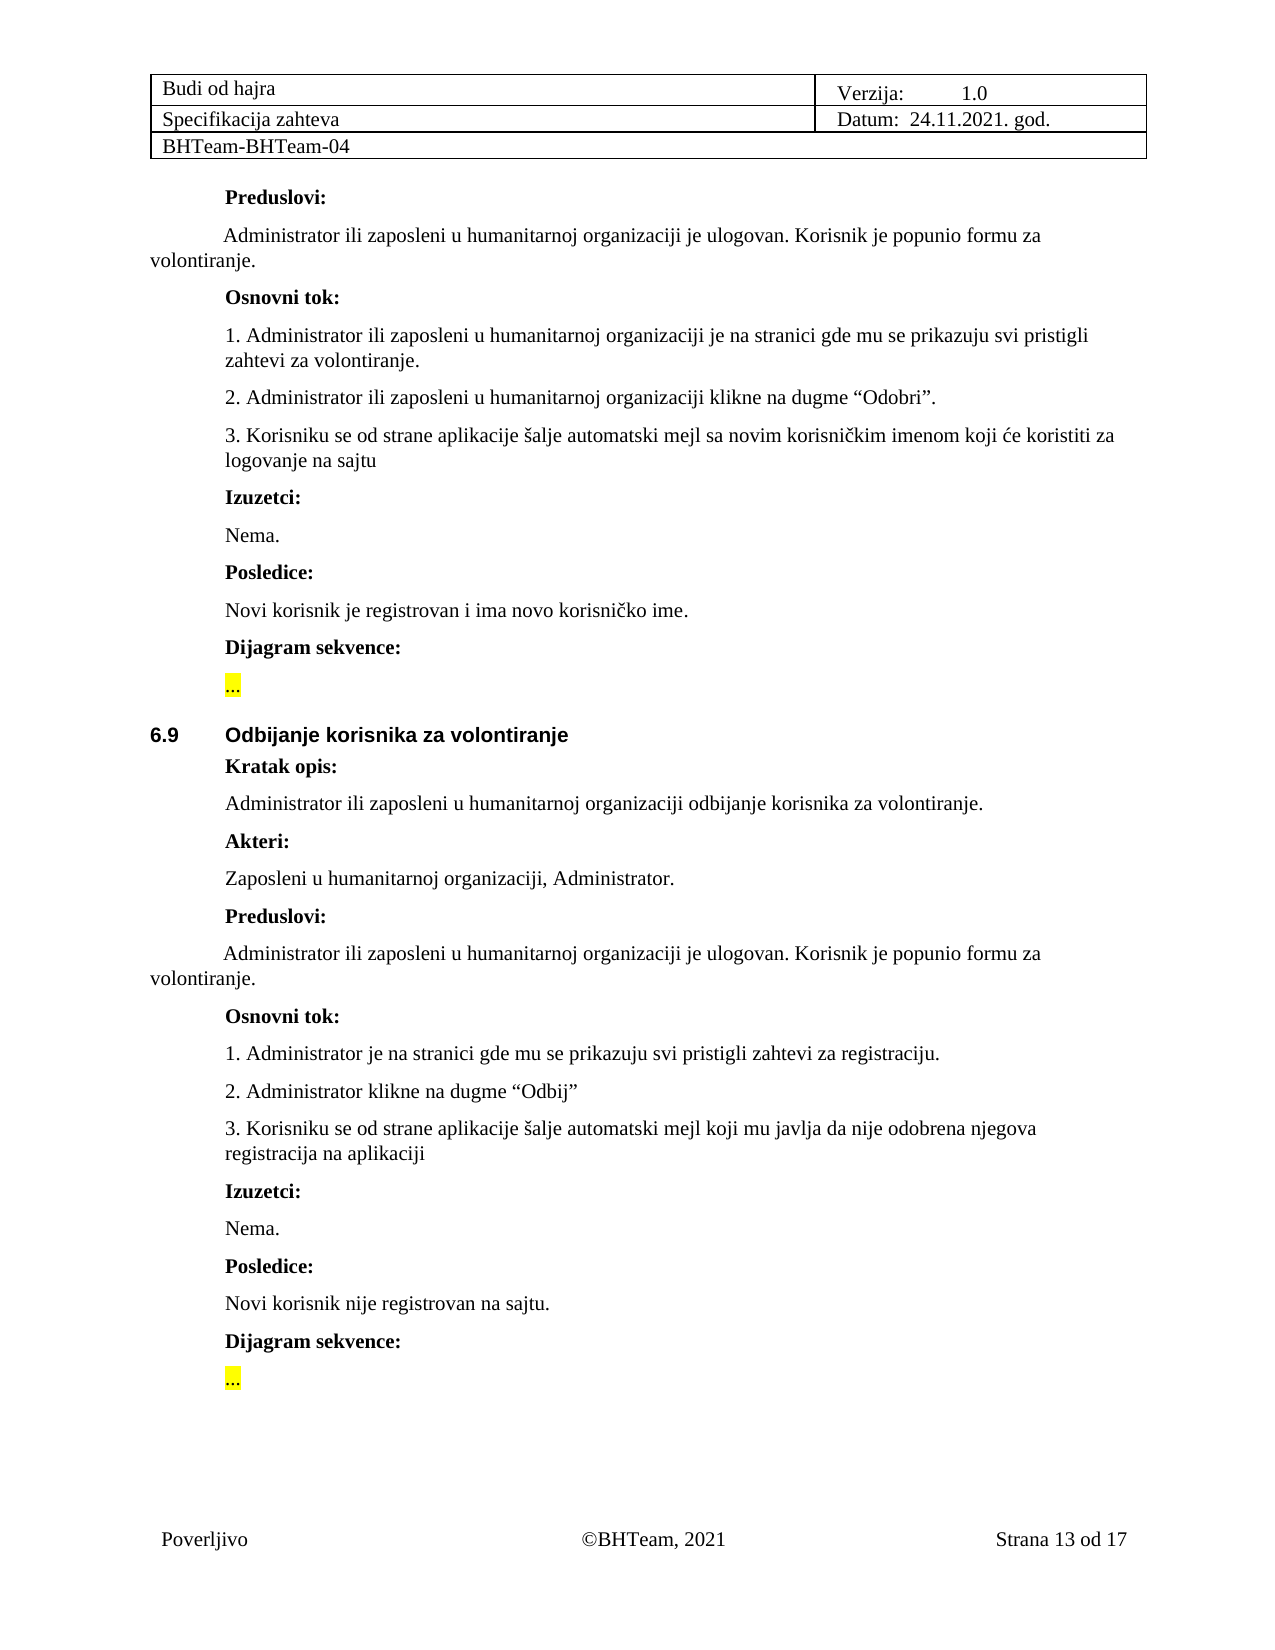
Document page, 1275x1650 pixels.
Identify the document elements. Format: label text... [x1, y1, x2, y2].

text ... [225, 672, 1125, 697]
text Administrator ili zaposleni u humanitarnoj organizaciji odbijanje korisnika za volontiranje. [225, 790, 1125, 815]
text Zaposleni u humanitarnoj organizaciji, Administrator. [225, 865, 1125, 890]
text 1. Administrator je na stranici gde mu se prikazuju svi pristigli zahtevi za registraciju. [225, 1040, 1125, 1065]
text 3. Korisniku se od strane aplikacije šalje automatski mejl koji mu javlja da nije odobrena njegova registracija na aplikaciji [225, 1115, 1125, 1165]
text 2. Administrator klikne na dugme “Odbij” [225, 1078, 1125, 1103]
text Kratak opis: [225, 753, 1125, 778]
text Izuzetci: [225, 1178, 1125, 1203]
text Administrator ili zaposleni u humanitarnoj organizaciji je ulogovan. Korisnik je popunio formu za volontiranje. [150, 222, 1125, 272]
text Dijagram sekvence: [225, 634, 1125, 659]
subtitle Odbijanje korisnika za volontiranje [150, 722, 1125, 747]
text Novi korisnik nije registrovan na sajtu. [225, 1290, 1125, 1315]
text Izuzetci: [225, 484, 1125, 509]
list Administrator ili zaposleni u humanitarnoj organizaciji je na stranici gde mu se prikazuju svi pristigli zahtevi za volontiranje. [225, 322, 1125, 372]
list Administrator ili zaposleni u humanitarnoj organizaciji klikne na dugme “Odobri”. [225, 384, 1125, 409]
text Preduslovi: [225, 184, 1125, 209]
text Akteri: [225, 828, 1125, 853]
list Korisniku se od strane aplikacije šalje automatski mejl sa novim korisničkim imenom koji će koristiti za logovanje na sajtu [225, 422, 1125, 472]
text Nema. [225, 1215, 1125, 1240]
text Osnovni tok: [225, 1003, 1125, 1028]
text Dijagram sekvence: [225, 1328, 1125, 1353]
text Nema. [225, 522, 1125, 547]
text Posledice: [225, 1253, 1125, 1278]
text ... [225, 1365, 1125, 1390]
text Administrator ili zaposleni u humanitarnoj organizaciji je ulogovan. Korisnik je popunio formu za volontiranje. [150, 940, 1125, 990]
text Novi korisnik je registrovan i ima novo korisničko ime. [225, 597, 1125, 622]
text Osnovni tok: [225, 284, 1125, 309]
text Preduslovi: [225, 903, 1125, 928]
text Posledice: [225, 559, 1125, 584]
